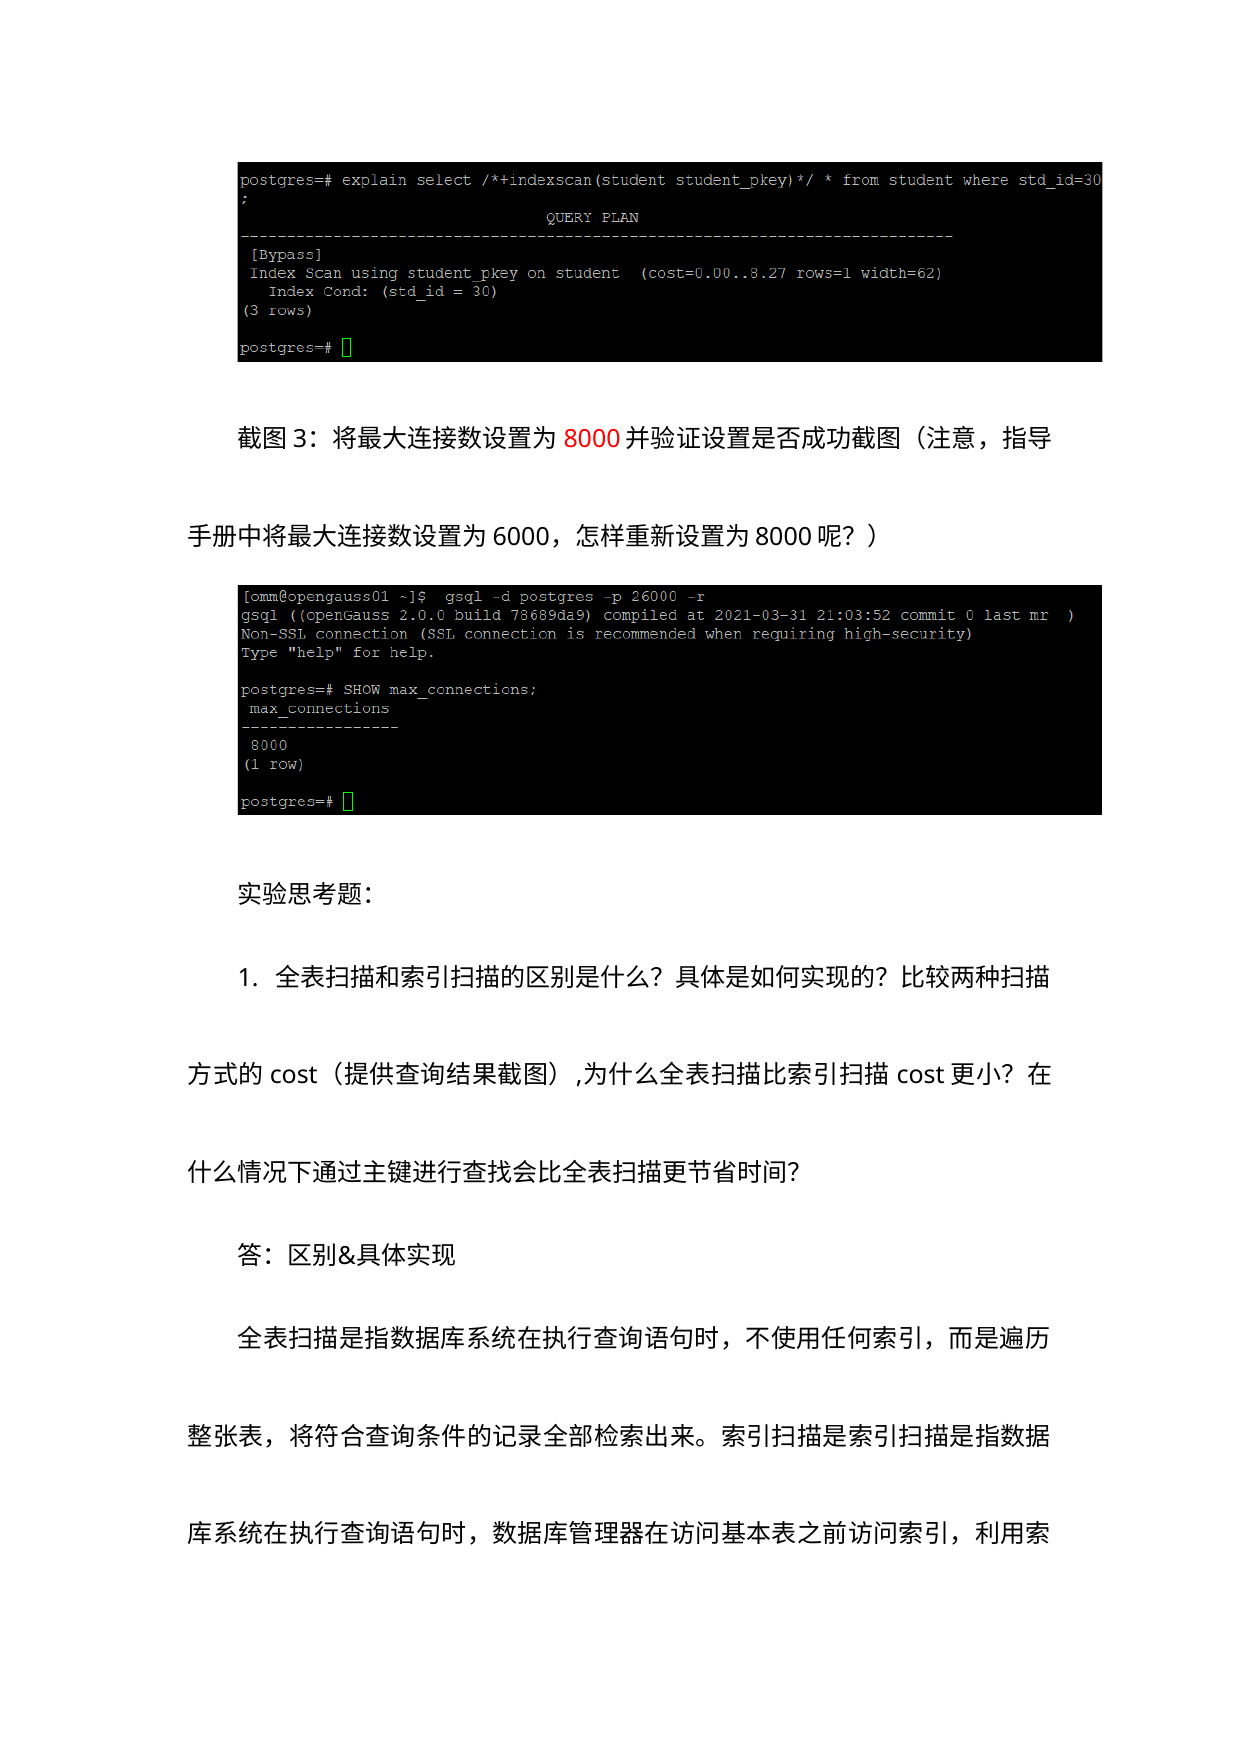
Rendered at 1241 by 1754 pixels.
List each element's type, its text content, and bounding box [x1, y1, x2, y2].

list 答：区别&具体实现 [187, 1221, 1053, 1286]
picture [237, 162, 1103, 362]
list 截图3：将最大连接数设置为8000并验证设置是否成功截图（注意，指导手册中将最大连接数设置为6000，怎样重新设置为8000呢？） [187, 404, 1053, 567]
list 全表扫描和索引扫描的区别是什么？具体是如何实现的？比较两种扫描方式的cost（提供查询结果截图）,为什么全表扫描比索引扫描cost更小？在什么情况下通过主键进行查找会比全表扫描更节省时间？ [187, 943, 1053, 1203]
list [187, 1304, 1053, 1564]
list 实验思考题： [187, 860, 1053, 925]
picture [237, 585, 1102, 815]
